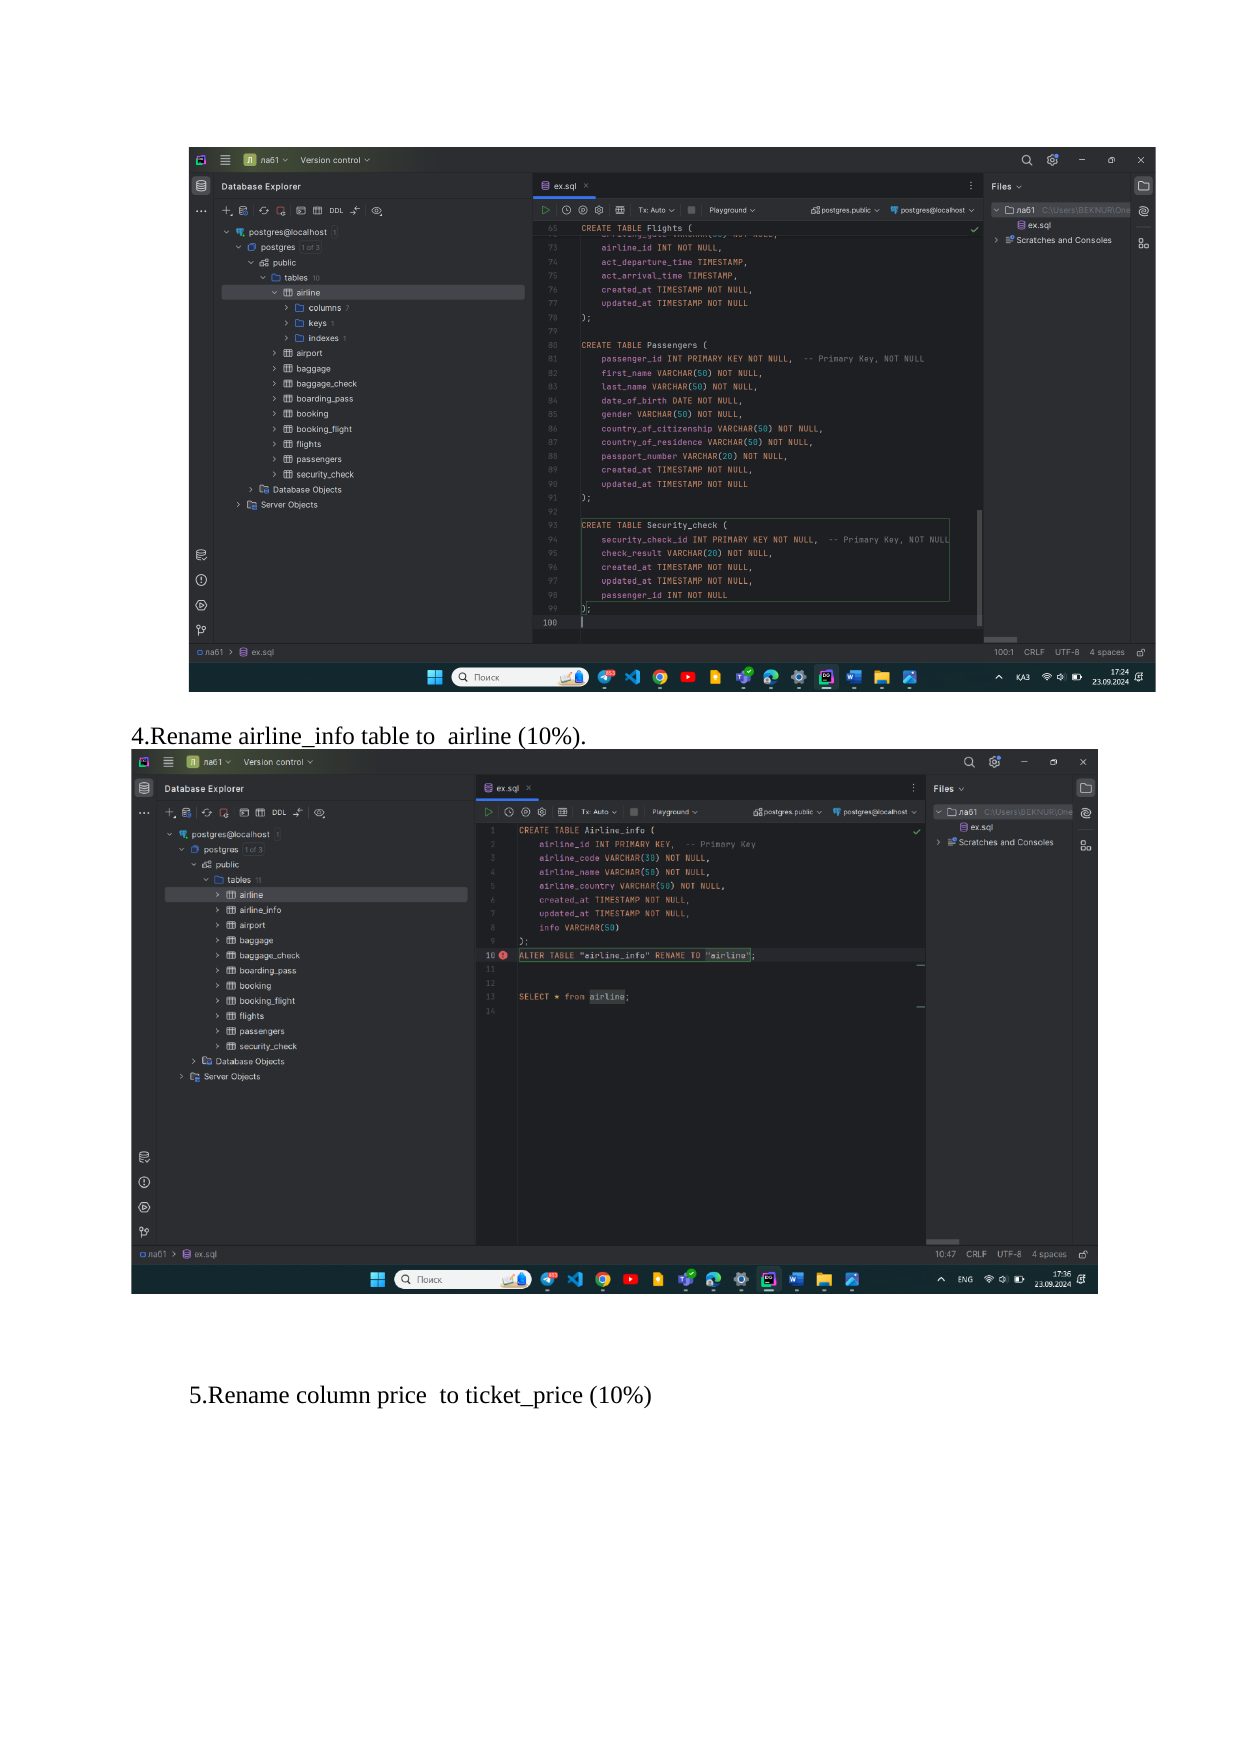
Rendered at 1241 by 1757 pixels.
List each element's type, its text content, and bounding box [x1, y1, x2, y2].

text 4.Rename airline_info table to airline (10%). [131, 721, 1098, 749]
picture [188, 147, 1156, 692]
title 5.Rename column price to ticket_price (10%) [189, 1381, 1088, 1409]
picture [131, 749, 1098, 1294]
